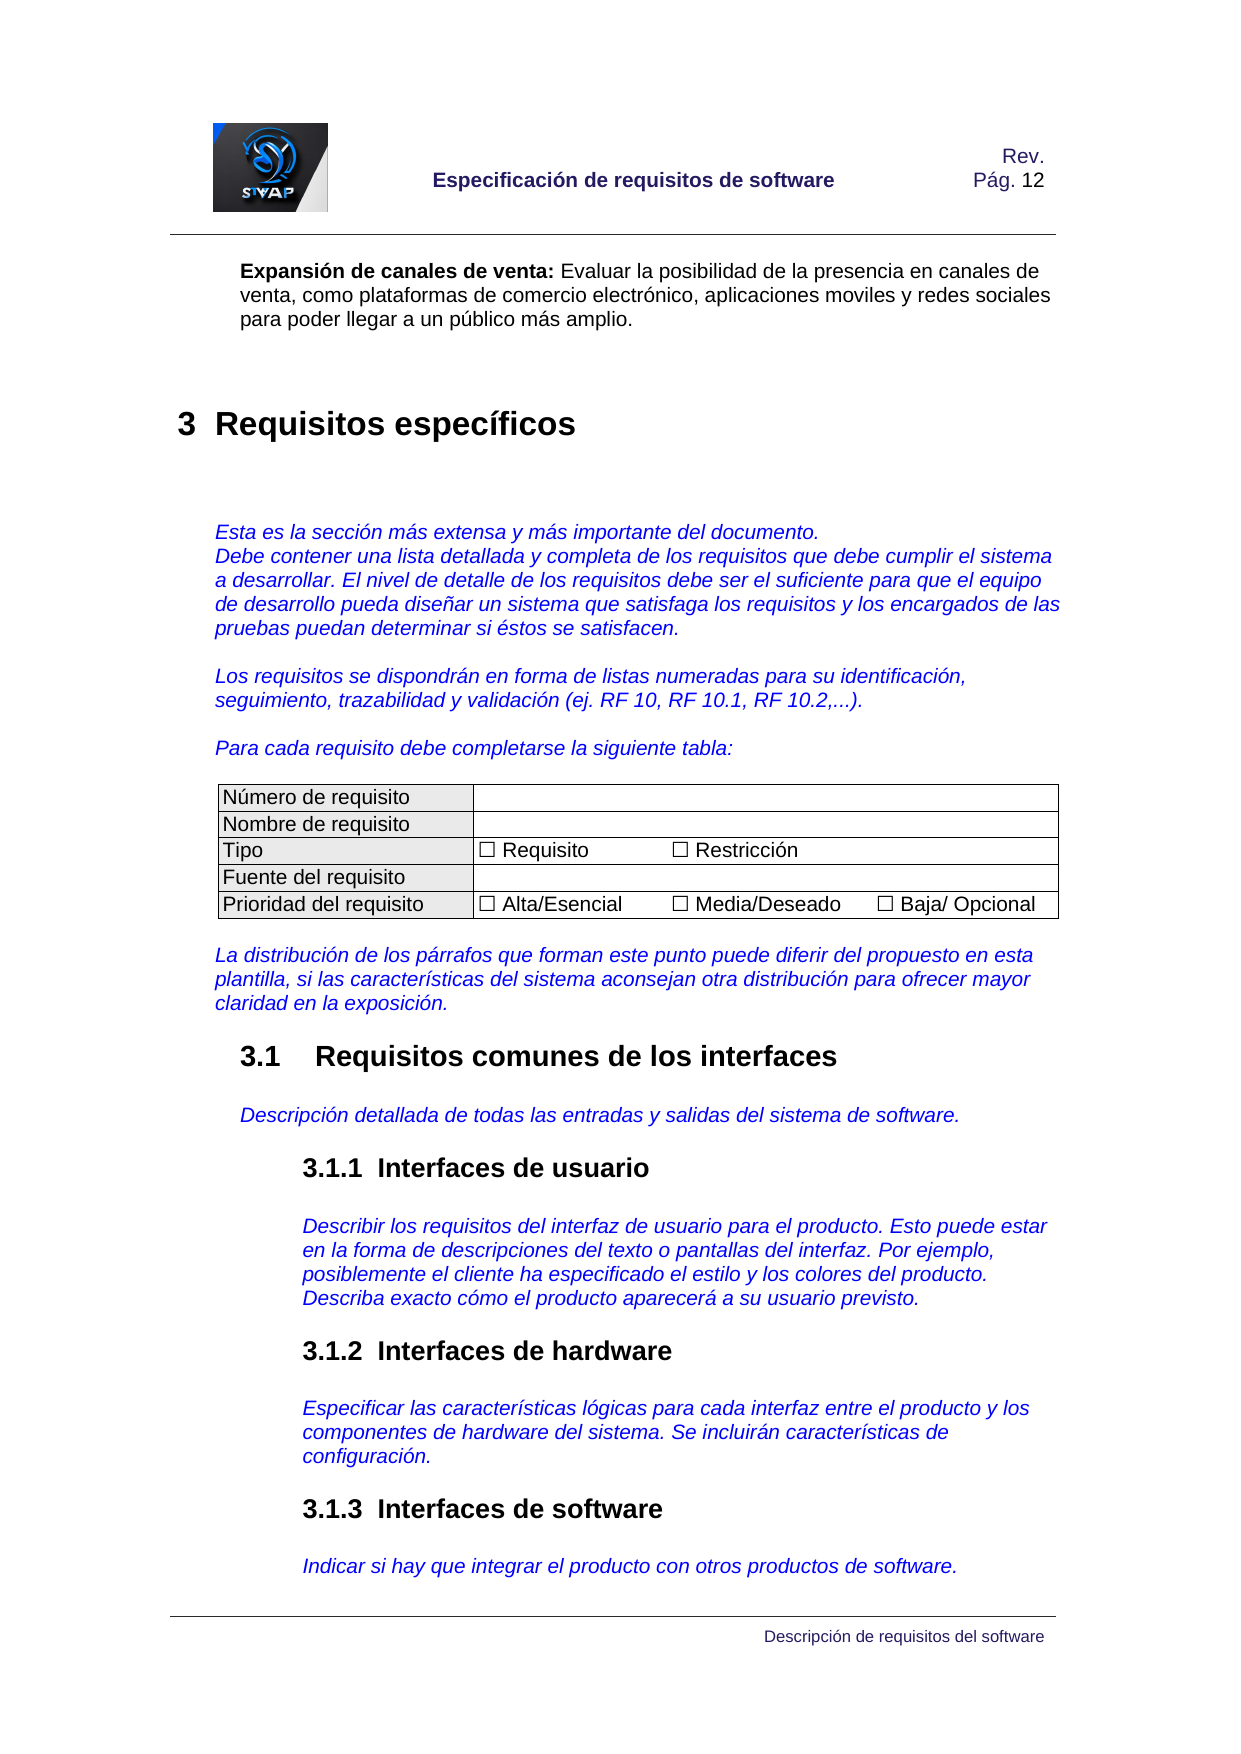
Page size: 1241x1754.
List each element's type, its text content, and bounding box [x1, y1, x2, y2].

table_cell Tipo [219, 838, 473, 864]
text Debe contener una lista detallada y completa de los requisitos que debe cumplir el sistema a desarrollar. El nivel de detalle de los requisitos debe ser el suficiente para que el equipo de desarrollo pueda diseñar un sistema que satisfaga los requisitos y los encargados de las pruebas puedan determinar si éstos se satisfacen. [215, 544, 1063, 640]
table_cell ☐ Restricción [660, 838, 1058, 864]
text Expansión de canales de venta: Evaluar la posibilidad de la presencia en canales de venta, como plataformas de comercio electrónico, aplicaciones moviles y redes sociales para poder llegar a un público más amplio. [240, 259, 1063, 331]
list Requisitos comunes de los interfaces [240, 1039, 1063, 1073]
table_cell ☐ Baja/ Opcional [865, 892, 1058, 918]
picture [213, 123, 328, 212]
table_cell Nombre de requisito [219, 812, 473, 837]
table_cell [474, 812, 1058, 837]
list Requisitos específicos [177, 404, 1063, 442]
text Indicar si hay que integrar el producto con otros productos de software. [302, 1554, 1063, 1578]
text Para cada requisito debe completarse la siguiente tabla: [215, 736, 1063, 760]
text Especificar las características lógicas para cada interfaz entre el producto y los componentes de hardware del sistema. Se incluirán características de configuración. [302, 1396, 1063, 1468]
text Descripción detallada de todas las entradas y salidas del sistema de software. [177, 1103, 1063, 1127]
table_cell Fuente del requisito [219, 865, 473, 891]
table_cell ☐ Alta/Esencial [474, 892, 659, 918]
text La distribución de los párrafos que forman este punto puede diferir del propuesto en esta plantilla, si las características del sistema aconsejan otra distribución para ofrecer mayor claridad en la exposición. [215, 943, 1063, 1014]
text Los requisitos se dispondrán en forma de listas numeradas para su identificación, seguimiento, trazabilidad y validación (ej. RF 10, RF 10.1, RF 10.2,...). [215, 664, 1063, 712]
table_cell ☐ Requisito [474, 838, 659, 864]
list Interfaces de usuario [302, 1152, 1063, 1183]
text Esta es la sección más extensa y más importante del documento. [215, 520, 1063, 544]
table_header [474, 785, 1058, 811]
table_cell Prioridad del requisito [219, 892, 473, 918]
table_cell [474, 865, 1058, 891]
table_cell ☐ Media/Deseado [660, 892, 864, 918]
table_header Número de requisito [219, 785, 473, 811]
list Interfaces de software [302, 1493, 1063, 1524]
text Describir los requisitos del interfaz de usuario para el producto. Esto puede estar en la forma de descripciones del texto o pantallas del interfaz. Por ejemplo, posiblemente el cliente ha especificado el estilo y los colores del producto. Describa exacto cómo el producto aparecerá a su usuario previsto. [302, 1214, 1063, 1309]
list Interfaces de hardware [302, 1334, 1063, 1366]
